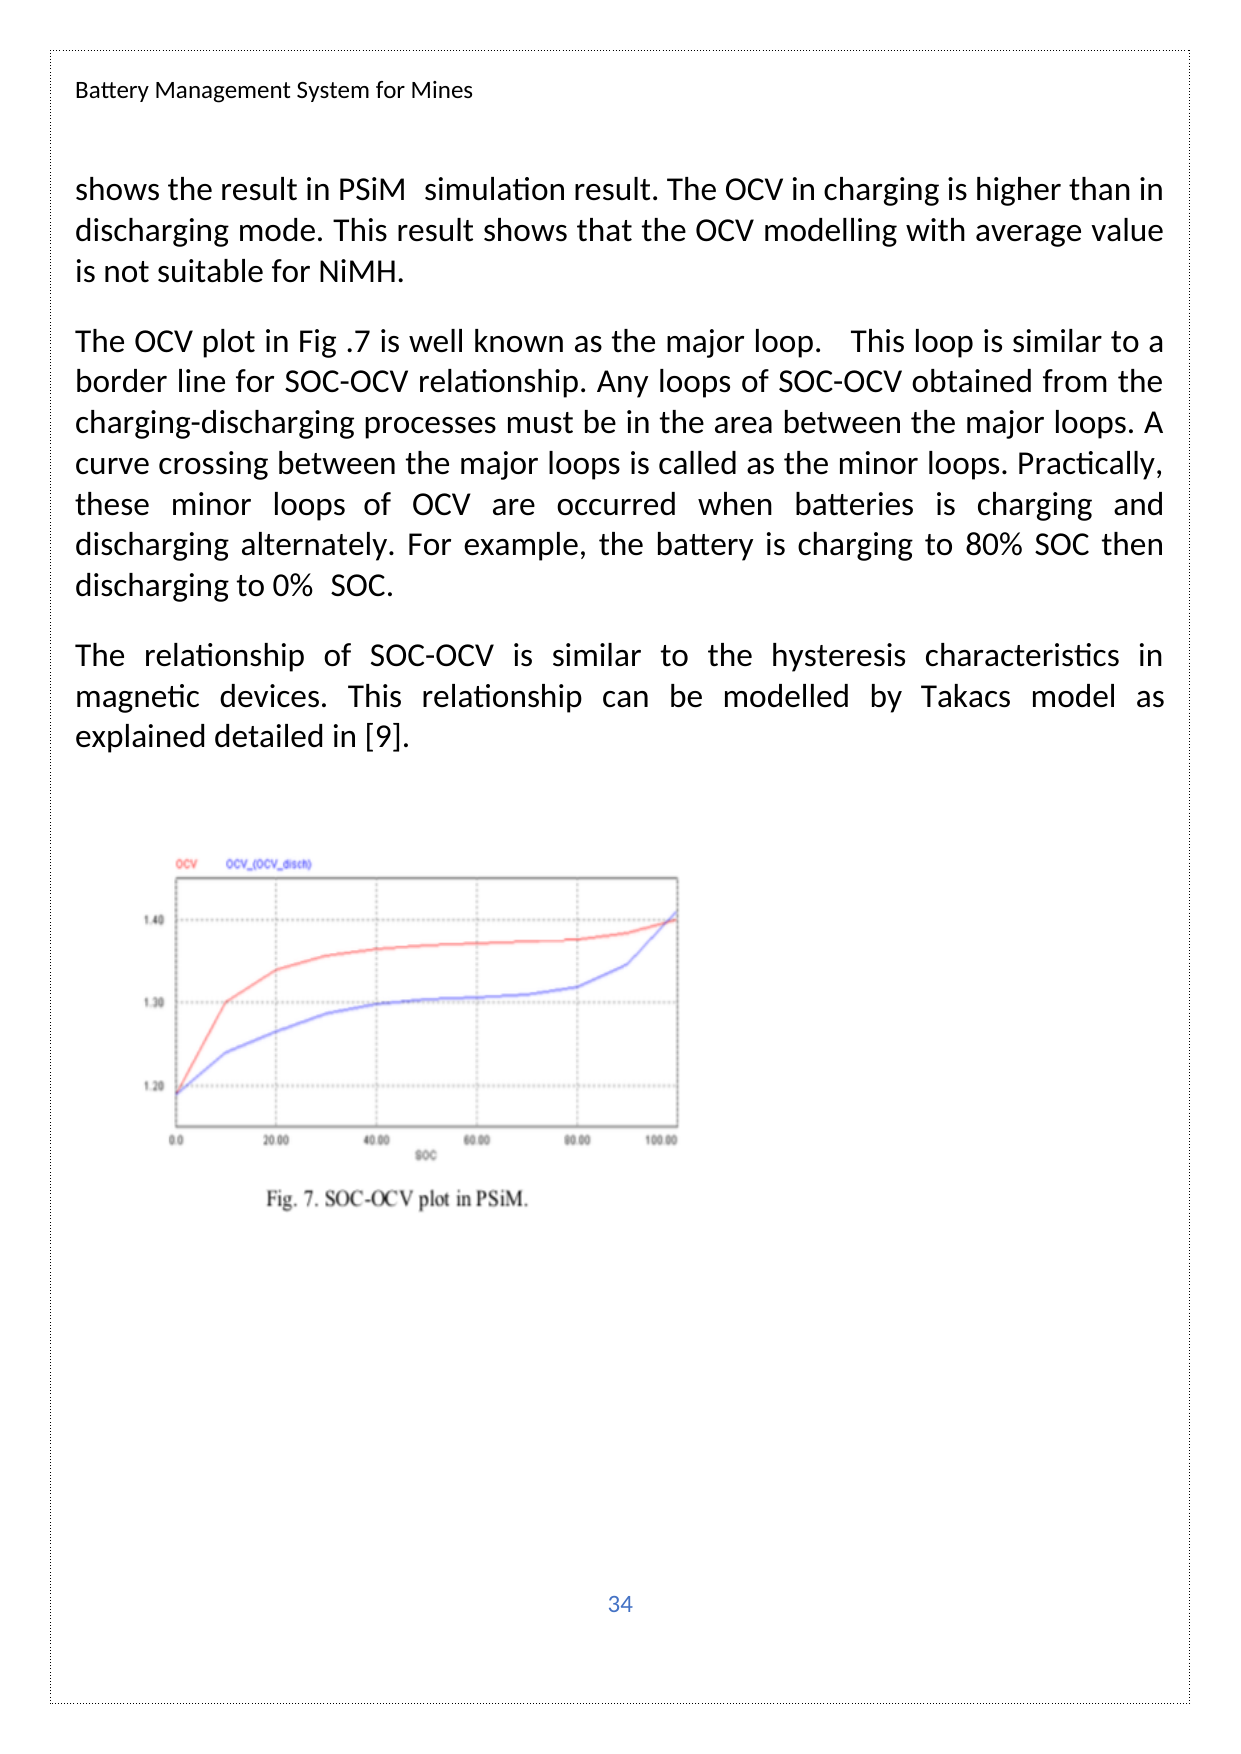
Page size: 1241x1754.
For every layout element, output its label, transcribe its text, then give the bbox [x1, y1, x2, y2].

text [75, 168, 1165, 291]
text The relationship of SOC-OCV is similar to the hysteresis characteristics in magnetic devices. This relationship can be modelled by2Takacs model as explained detailed in [9]. [75, 634, 1165, 756]
picture [75, 855, 722, 1240]
text The OCV plot in Fig .7 is well known as the major loop. 2This loop is similar to a border line for SOC-OCV relationship. Any loops of SOC-OCV obtained from the charging-discharging processes must be in the area between the major loops. A curve crossing between the major loops is called as the minor loops. Practically, these minor loops2of OCV are occurred when batteries is charging and discharging alternately. For example, the battery is charging to 80% SOC then discharging to 0%2SOC. [75, 320, 1165, 605]
